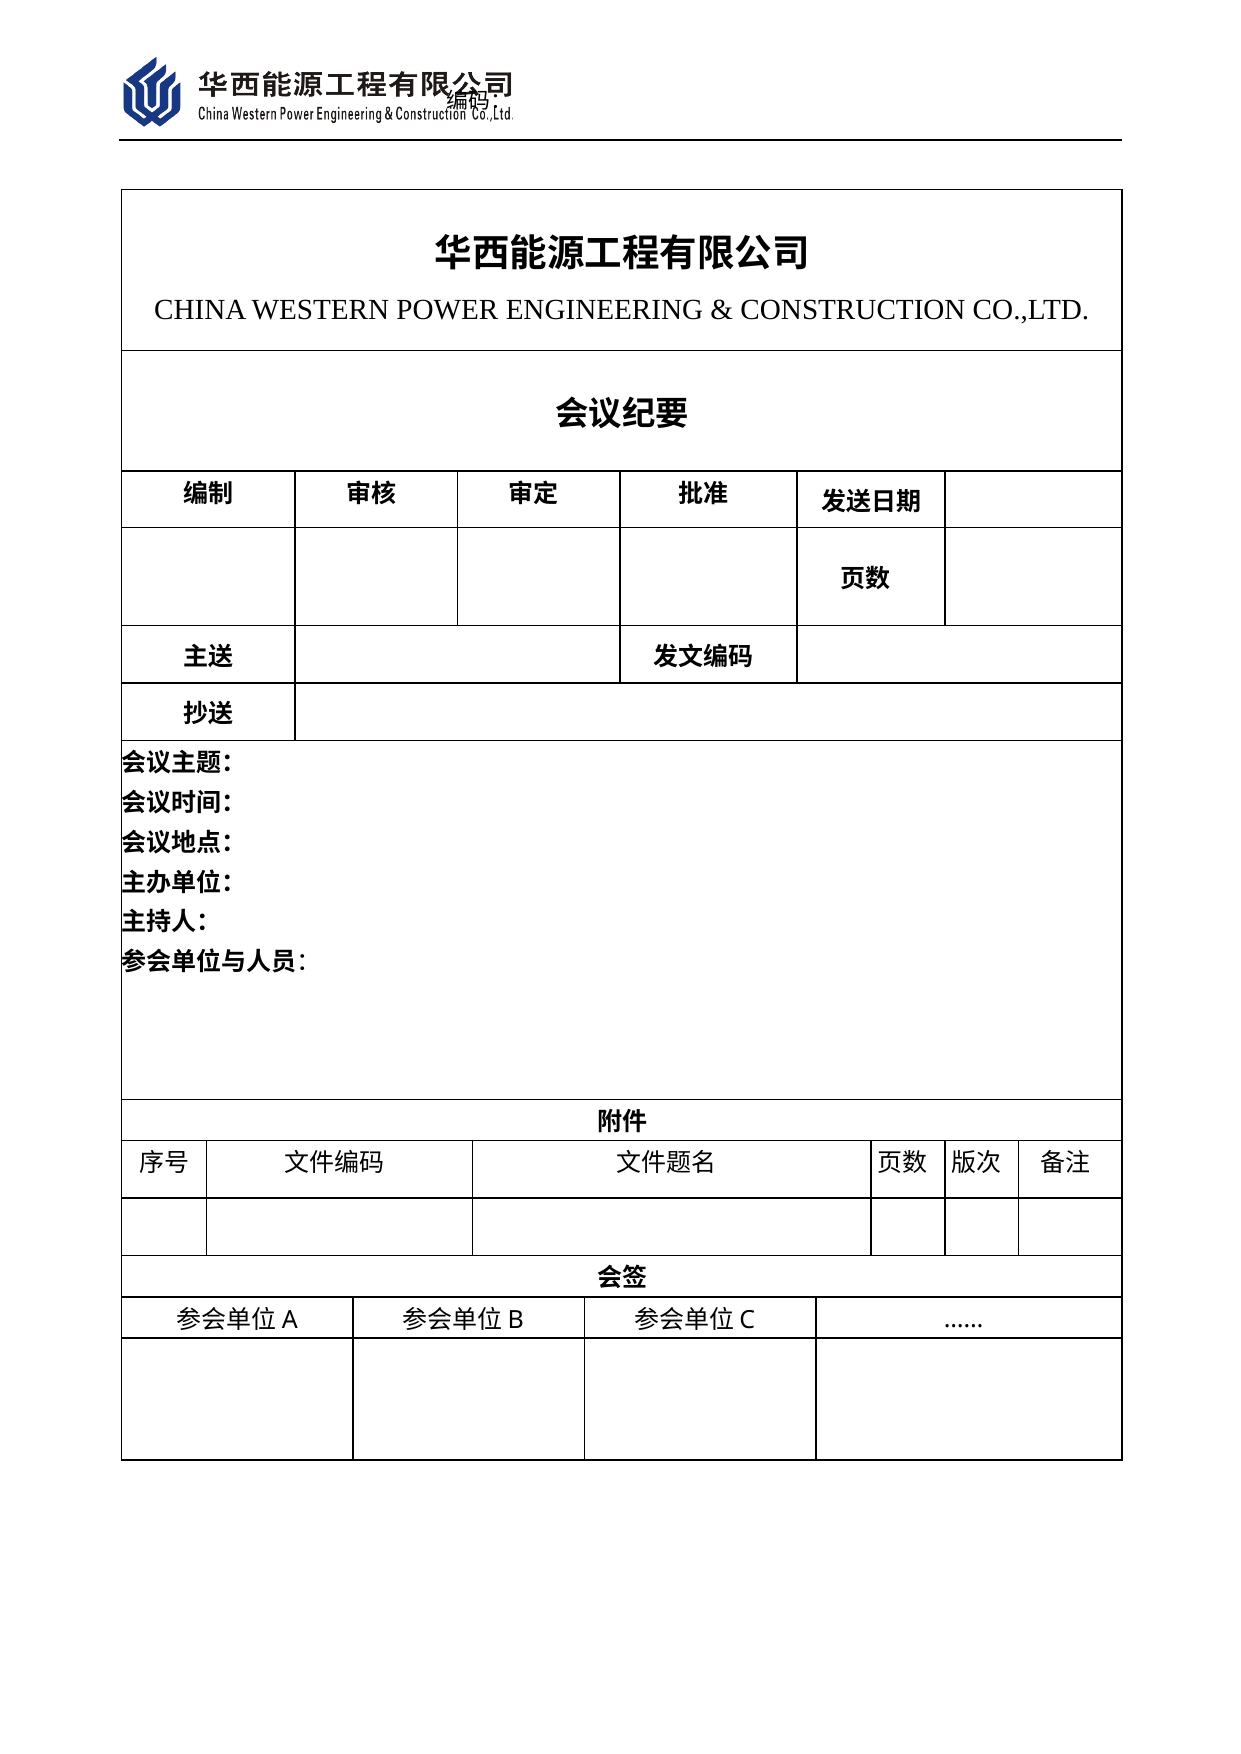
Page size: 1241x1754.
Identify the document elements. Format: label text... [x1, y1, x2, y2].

table_cell 发文编码 [621, 626, 796, 682]
picture [123, 56, 513, 127]
table_cell 附件 [122, 1100, 1121, 1140]
table_cell [817, 1339, 1121, 1459]
table_cell [621, 528, 796, 625]
table_cell 参会单位A [122, 1298, 352, 1337]
table_cell …… [817, 1298, 1121, 1337]
table_cell 抄送 [122, 684, 294, 740]
table_cell 审定 [458, 472, 619, 527]
table_cell [473, 1199, 870, 1255]
table_cell 页数 [798, 528, 944, 625]
table_cell [296, 626, 619, 682]
table_cell [872, 1199, 944, 1255]
table_cell 文件编码 [207, 1141, 472, 1197]
table_cell 备注 [1019, 1141, 1121, 1197]
table_cell [946, 528, 1121, 625]
table_header 华西能源工程有限公司 CHINA WESTERN POWER ENGINEERING & CONSTRUCTION CO.,LTD. [122, 190, 1121, 350]
table_cell 会议主题： 会议时间： 会议地点： 主办单位： 主持人： 参会单位与人员： [122, 741, 1121, 1098]
table_cell [122, 528, 294, 625]
table_cell 页数 [872, 1141, 944, 1197]
table_cell [458, 528, 619, 625]
table_cell 审核 [296, 472, 457, 527]
table_cell 文件题名 [473, 1141, 870, 1197]
table_cell [946, 472, 1121, 527]
table_cell [946, 1199, 1018, 1255]
table_cell 发送日期 [798, 472, 944, 527]
table_cell 会签 [122, 1256, 1121, 1296]
table_cell 会议纪要 [122, 351, 1121, 470]
table_cell 参会单位C [585, 1298, 815, 1337]
table_cell 主送 [122, 626, 294, 682]
table_cell [354, 1339, 584, 1459]
table_cell [122, 1199, 206, 1255]
table_cell [798, 626, 1121, 682]
table_cell [585, 1339, 815, 1459]
table_cell 参会单位B [354, 1298, 584, 1337]
table_cell [207, 1199, 472, 1255]
table_cell [296, 528, 457, 625]
table_cell [122, 1339, 352, 1459]
table_cell 版次 [946, 1141, 1018, 1197]
table_cell 序号 [122, 1141, 206, 1197]
table_cell 编制 [122, 472, 294, 527]
table_cell [1019, 1199, 1121, 1255]
table_cell 批准 [621, 472, 796, 527]
table_cell [296, 684, 1121, 740]
